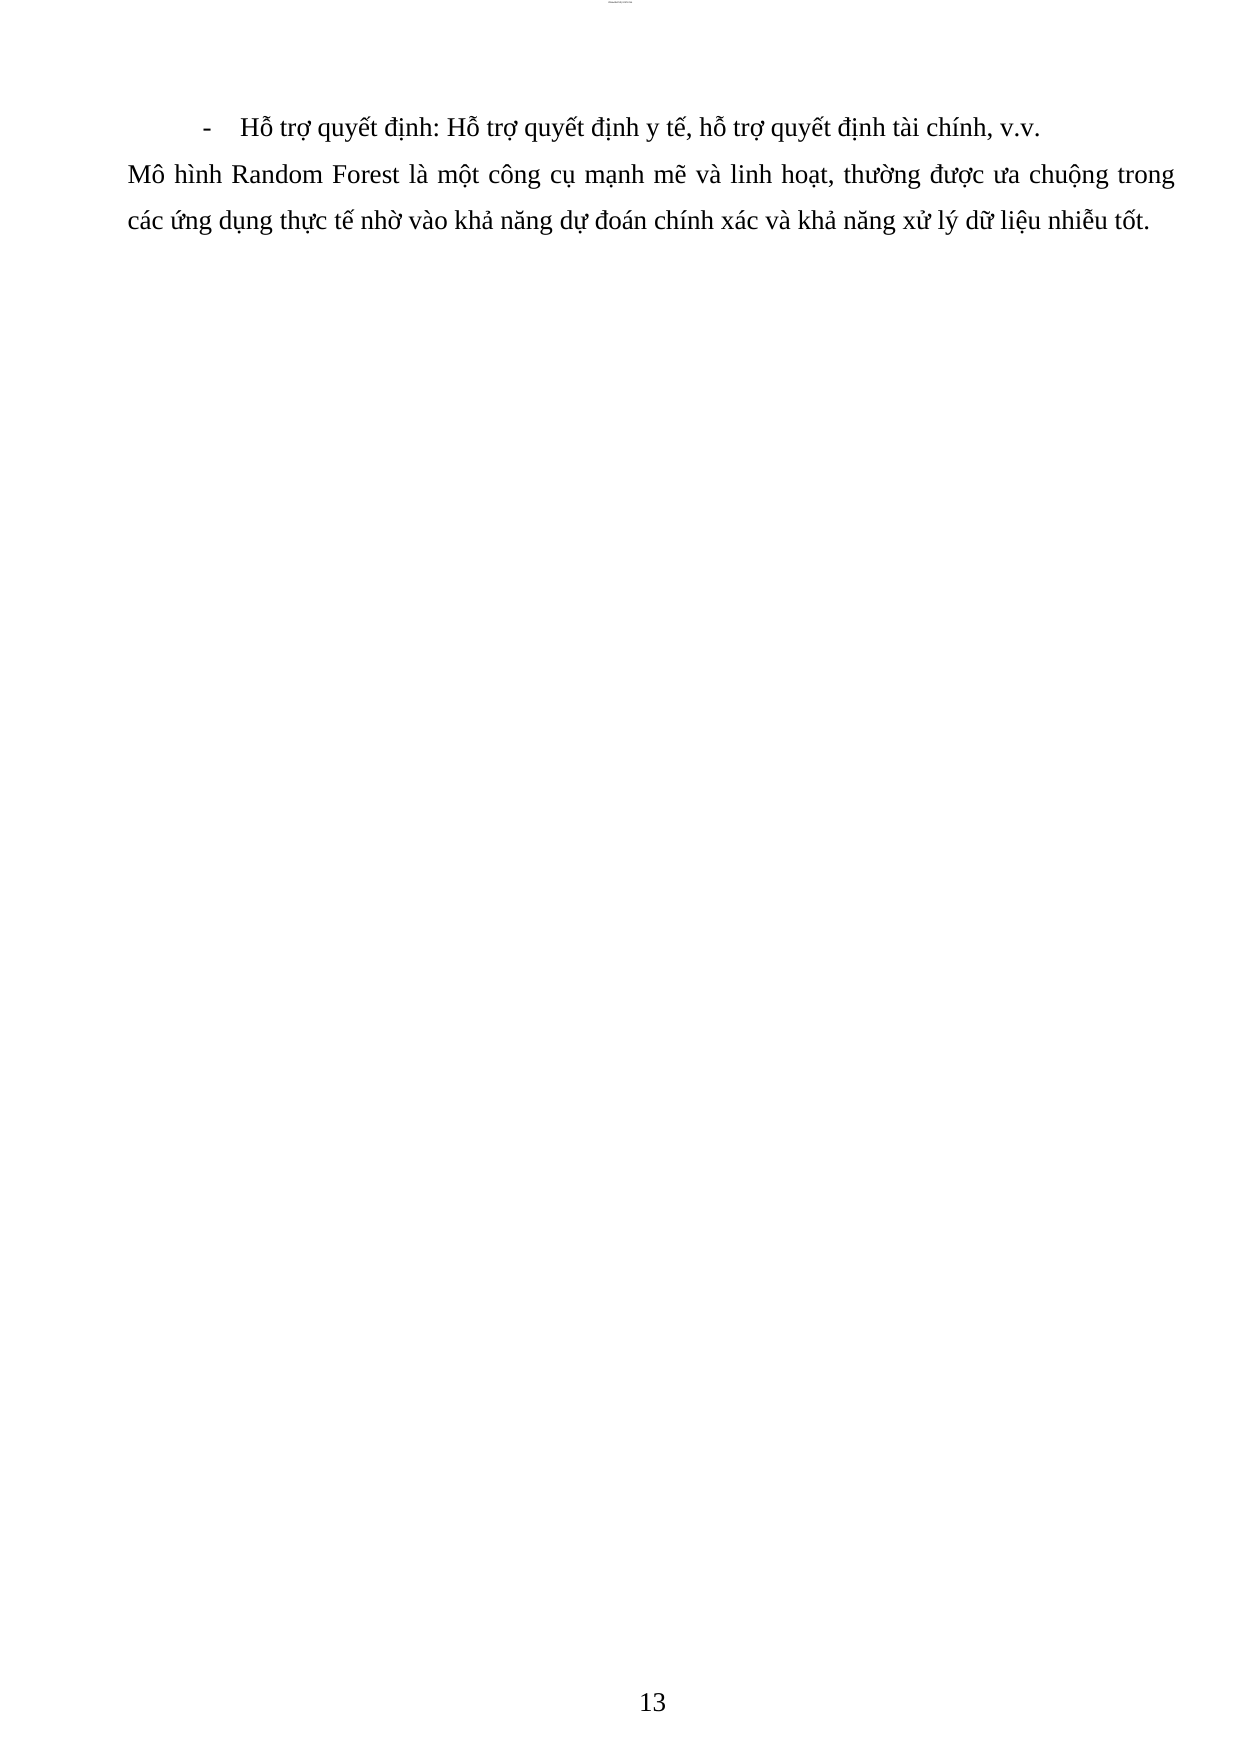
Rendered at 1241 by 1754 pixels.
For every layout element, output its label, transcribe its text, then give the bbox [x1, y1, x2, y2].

text Mô hình Random Forest là một công cụ mạnh mẽ và linh hoạt, thường được ưa chuộng trong các ứng dụng thực tế nhờ vào khả năng dự đoán chính xác và khả năng xử lý dữ liệu nhiễu tốt. [127, 158, 1177, 236]
list Hỗ trợ quyết định: Hỗ trợ quyết định y tế, hỗ trợ quyết định tài chính, v.v. [202, 111, 1177, 142]
